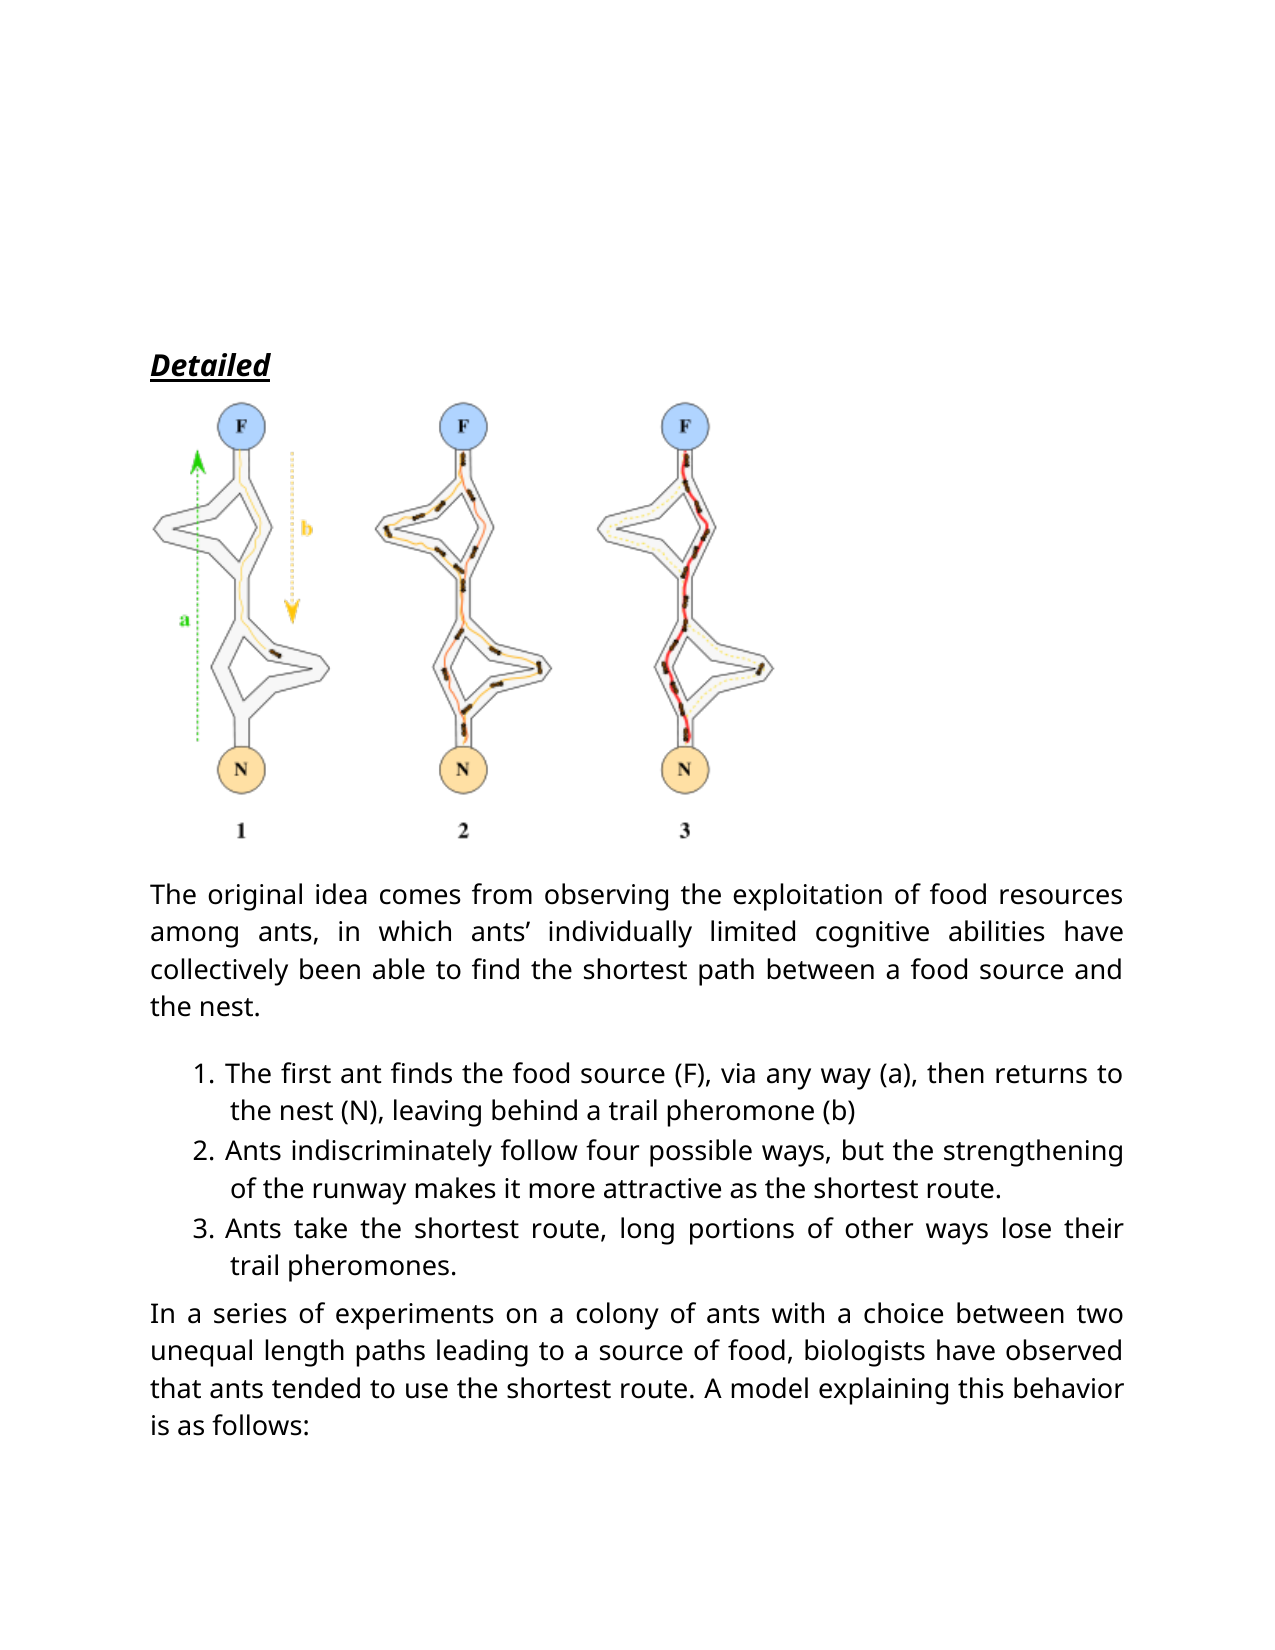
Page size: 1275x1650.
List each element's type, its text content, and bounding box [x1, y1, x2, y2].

list Ants indiscriminately follow four possible ways, but the strengthening of the runway makes it more attractive as the shortest route. [192, 1131, 1125, 1206]
text In a series of experiments on a colony of ants with a choice between two unequal length paths leading to a source of food, biologists have observed that ants tended to use the shortest route. A model explaining this behavior is as follows: [150, 1294, 1125, 1444]
text The original idea comes from observing the exploitation of food resources among ants, in which ants’ individually limited cognitive abilities have collectively been able to find the shortest path between a food source and the nest. [150, 874, 1125, 1024]
picture [150, 393, 775, 862]
text Detailed [150, 344, 1125, 386]
list Ants take the shortest route, long portions of other ways lose their trail pheromones. [192, 1209, 1125, 1284]
list The first ant finds the food source (F), via any way (a), then returns to the nest (N), leaving behind a trail pheromone (b) [192, 1054, 1125, 1129]
